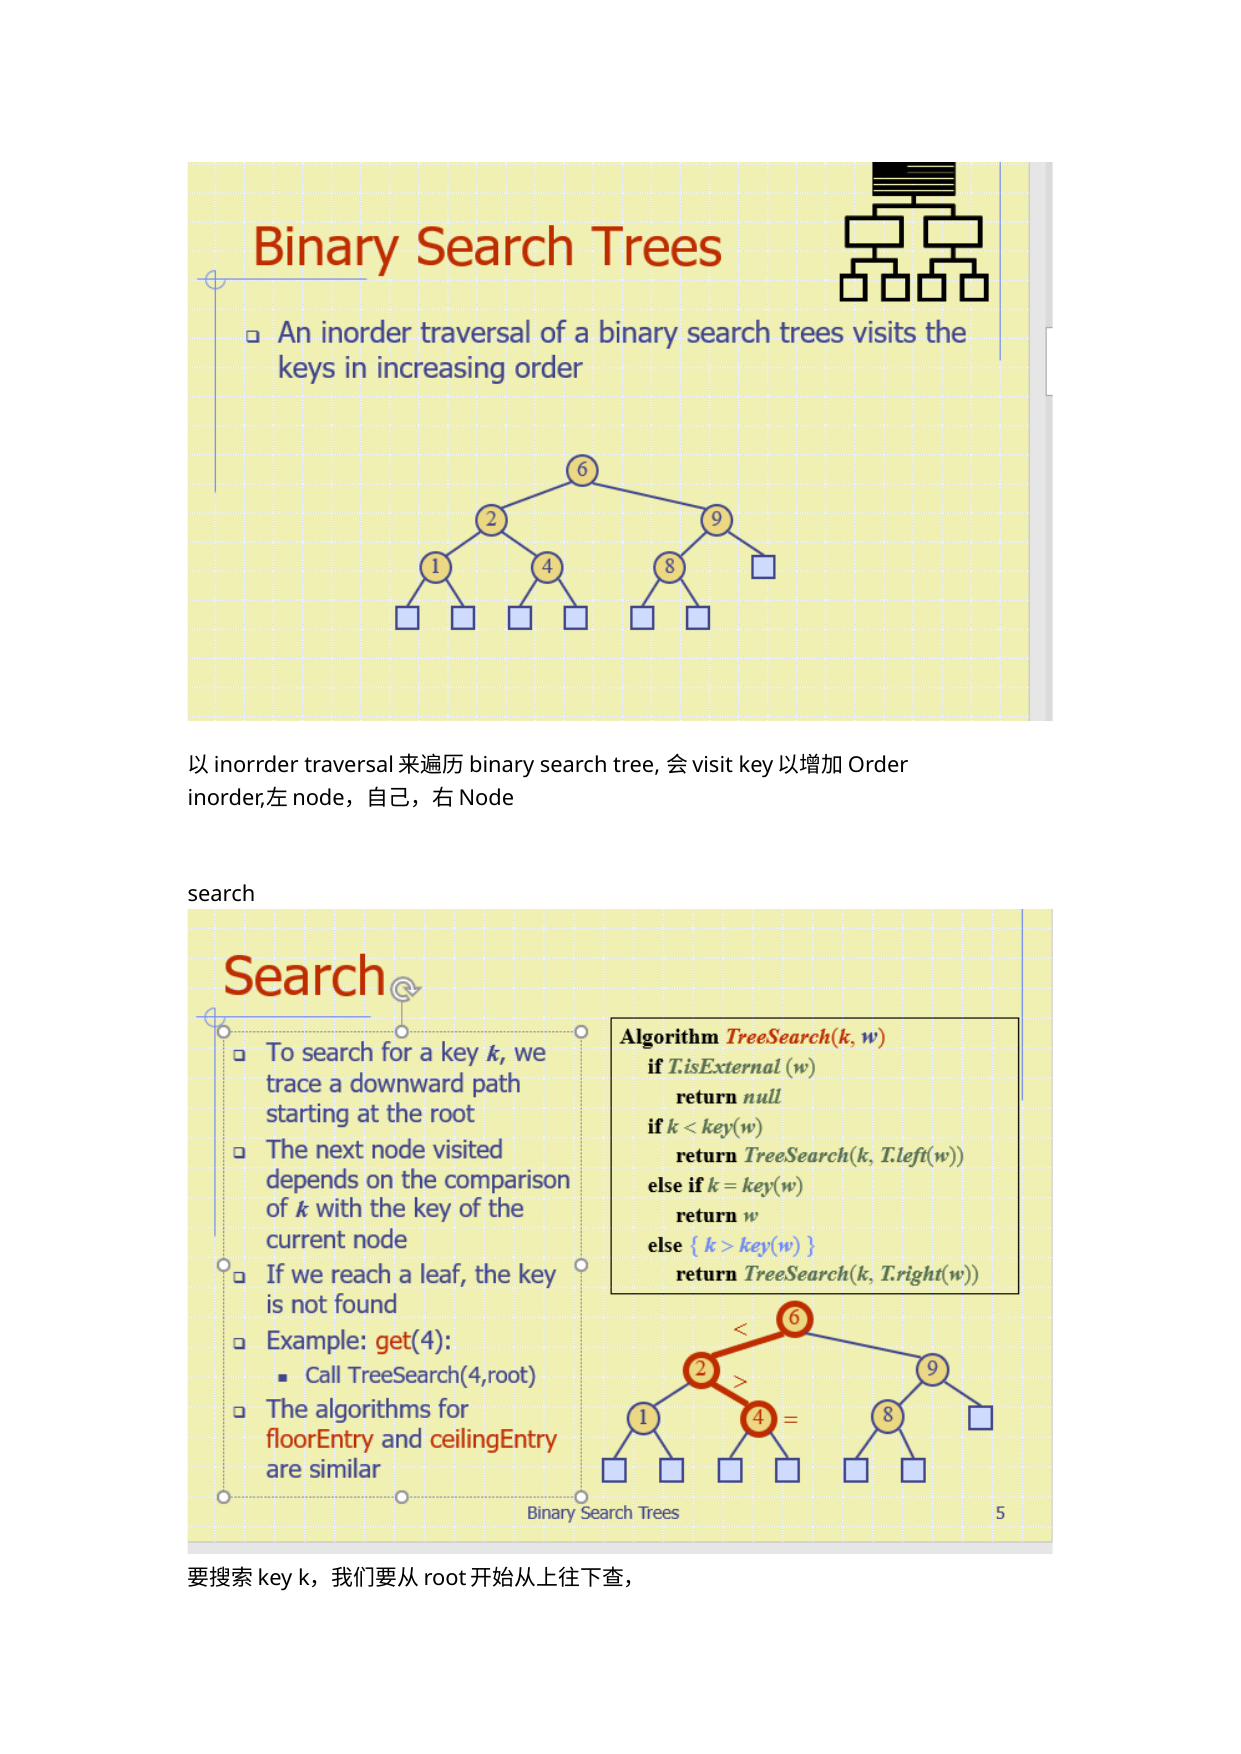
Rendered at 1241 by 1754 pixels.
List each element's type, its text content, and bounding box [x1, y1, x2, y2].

text 以inorrder traversal来遍历 binary search tree, 会visit key以增加Order [187, 747, 1053, 779]
text inorder,左node，自己，右Node [187, 779, 1053, 812]
text 要搜索key k，我们要从root开始从上往下查， [187, 1559, 1053, 1592]
picture [187, 909, 1053, 1554]
picture [187, 162, 1053, 721]
text search [187, 877, 1053, 909]
